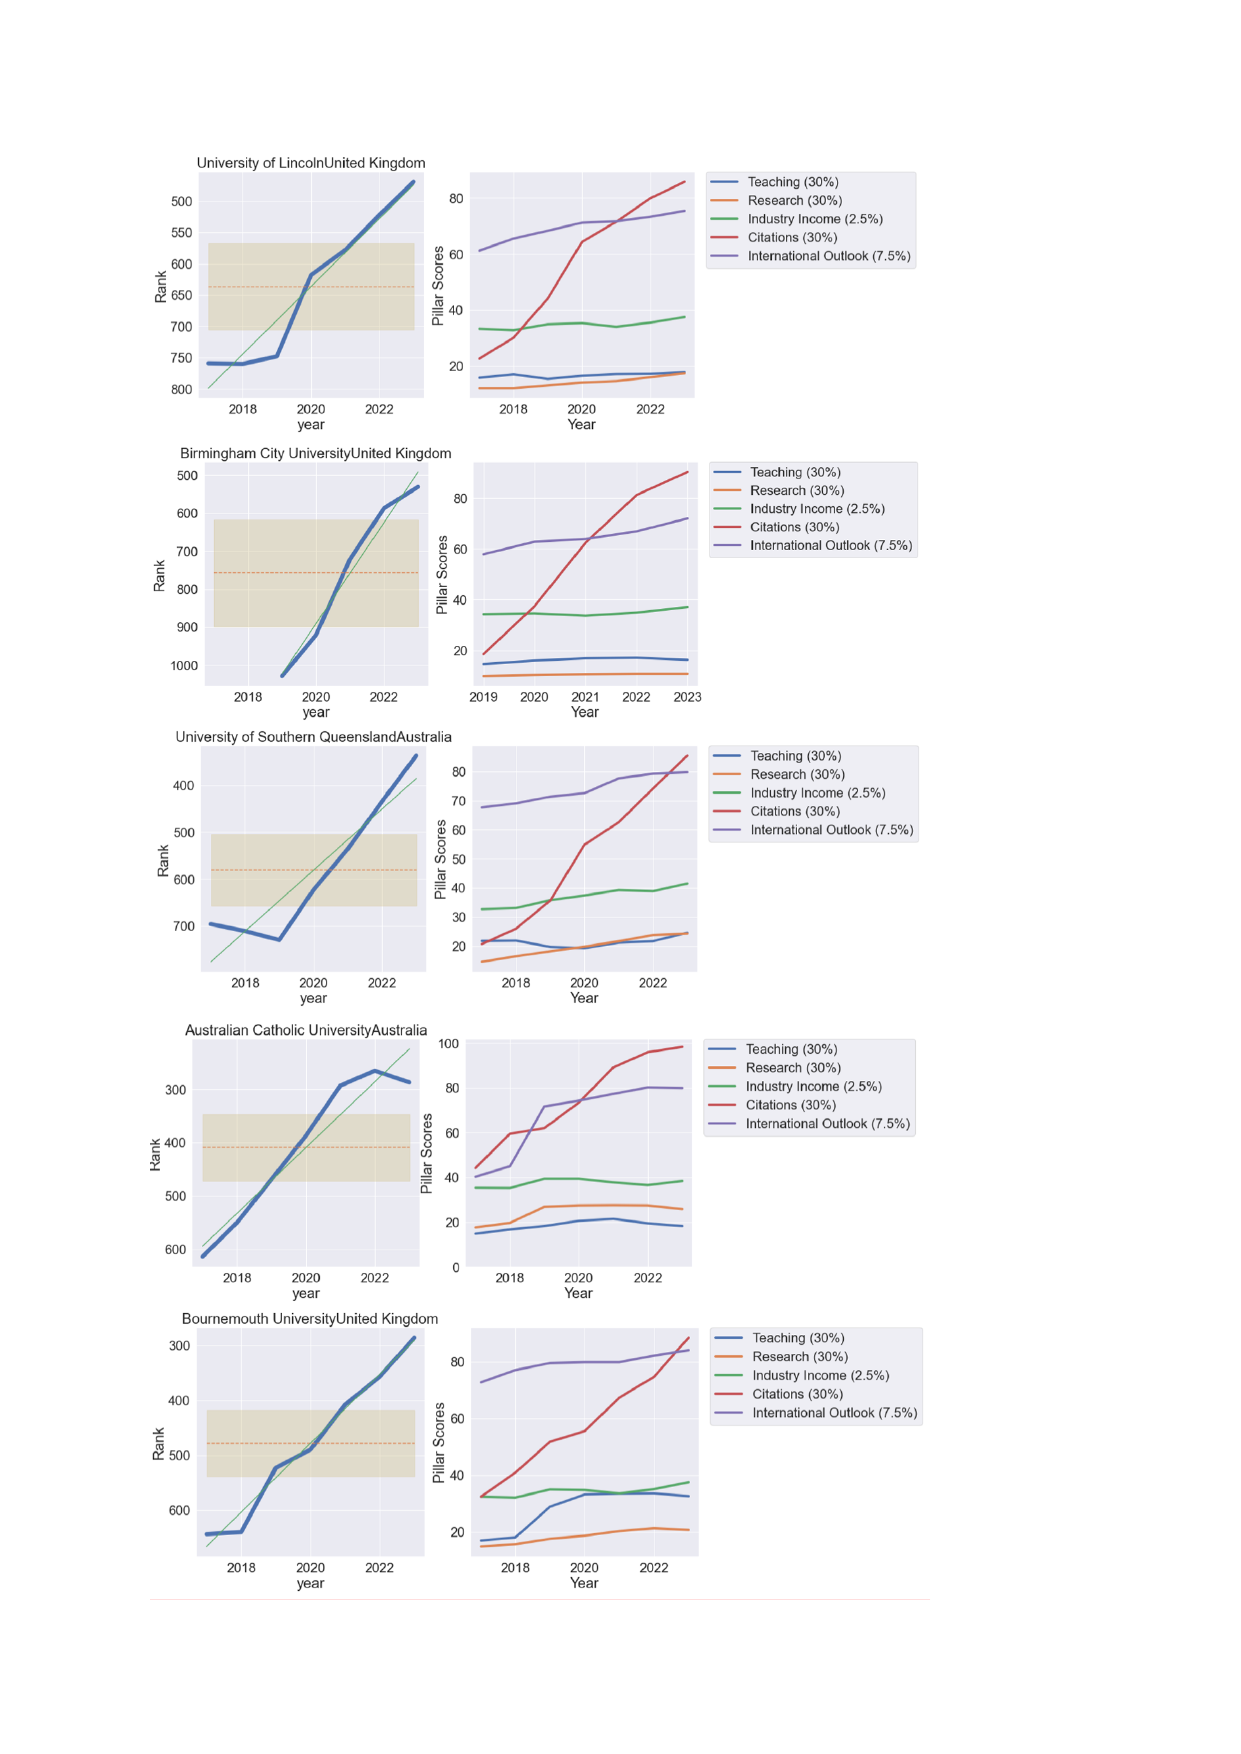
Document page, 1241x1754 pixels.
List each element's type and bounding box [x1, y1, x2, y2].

picture [150, 1016, 931, 1600]
picture [150, 150, 930, 1011]
